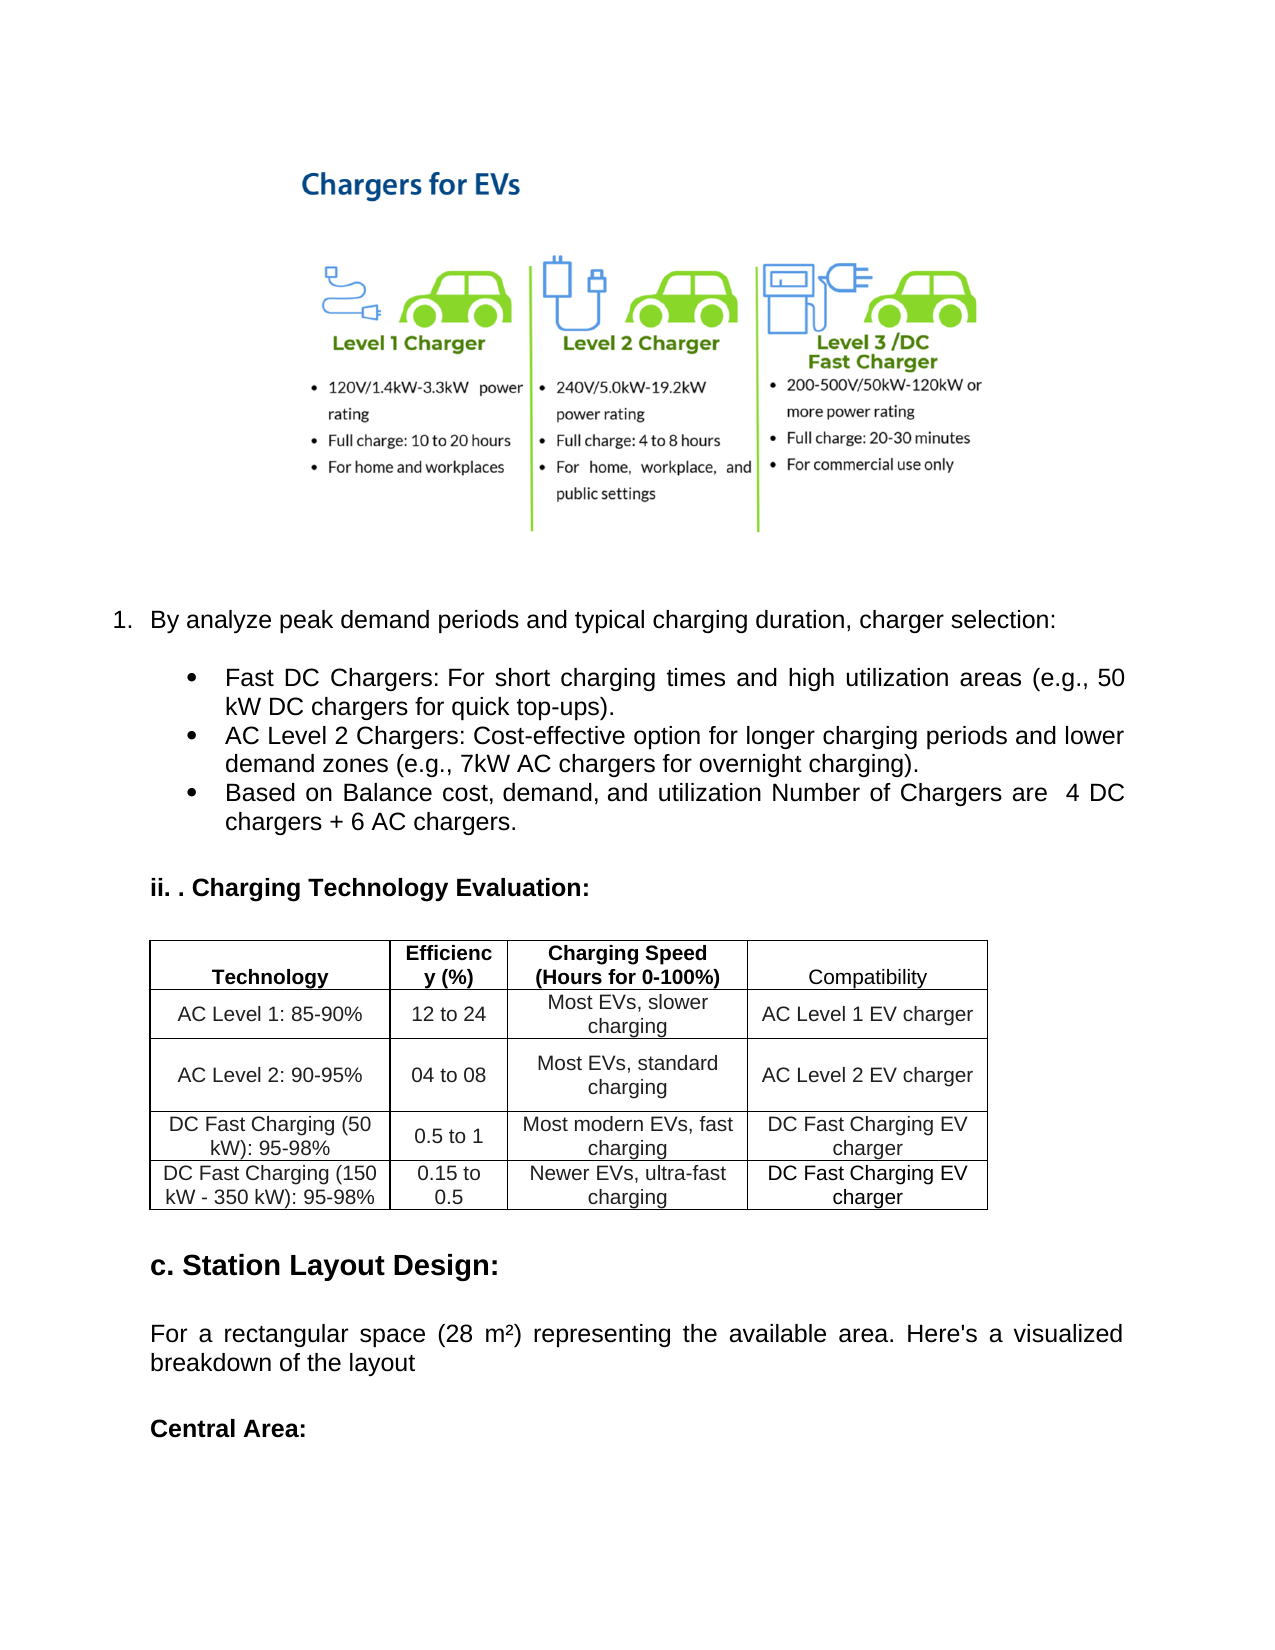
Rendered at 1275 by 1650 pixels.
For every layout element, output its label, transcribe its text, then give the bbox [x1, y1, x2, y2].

text For a rectangular space (28 m²) representing the available area. Here's a visualized breakdown of the layout [150, 1319, 1125, 1376]
picture [243, 150, 1032, 568]
table_cell 12 to 24 [391, 990, 507, 1038]
text Central Area: [150, 1414, 1125, 1442]
list By analyze peak demand periods and typical charging duration, charger selection: [112, 605, 1125, 634]
table_cell Most modern EVs, fast charging [508, 1112, 747, 1160]
list Based on Balance cost, demand, and utilization Number of Chargers are 4 DC chargers + 6 AC chargers. [187, 778, 1125, 836]
table_cell Newer EVs, ultra-fast charging [508, 1161, 747, 1209]
table_cell DC Fast Charging (150 kW - 350 kW): 95-98% [151, 1161, 389, 1209]
table_cell AC Level 2: 90-95% [151, 1039, 389, 1111]
table_header Efficiency (%) [391, 941, 507, 988]
table_cell AC Level 1: 85-90% [151, 990, 389, 1038]
table_cell 0.5 to 1 [391, 1112, 507, 1160]
table_cell DC Fast Charging (50 kW): 95-98% [151, 1112, 389, 1160]
table_cell 04 to 08 [391, 1039, 507, 1111]
table_header Charging Speed (Hours for 0-100%) [508, 941, 747, 988]
text c. Station Layout Design: [150, 1248, 1125, 1281]
table_cell Most EVs, slower charging [508, 990, 747, 1038]
table_cell Most EVs, standard charging [508, 1039, 747, 1111]
table_cell AC Level 2 EV charger [748, 1039, 987, 1111]
table_cell 0.15 to 0.5 [391, 1161, 507, 1209]
table_header Technology [151, 941, 389, 988]
table_header Compatibility [748, 941, 987, 988]
list AC Level 2 Chargers: Cost-effective option for longer charging periods and lower demand zones (e.g., 7kW AC chargers for overnight charging). [187, 721, 1125, 778]
table_cell AC Level 1 EV charger [748, 990, 987, 1038]
table_cell DC Fast Charging EV charger [748, 1161, 987, 1209]
table_cell DC Fast Charging EV charger [748, 1112, 987, 1160]
text ii. . Charging Technology Evaluation: [150, 873, 1125, 902]
list Fast DC Chargers: For short charging times and high utilization areas (e.g., 50 kW DC chargers for quick top-ups). [187, 663, 1125, 721]
